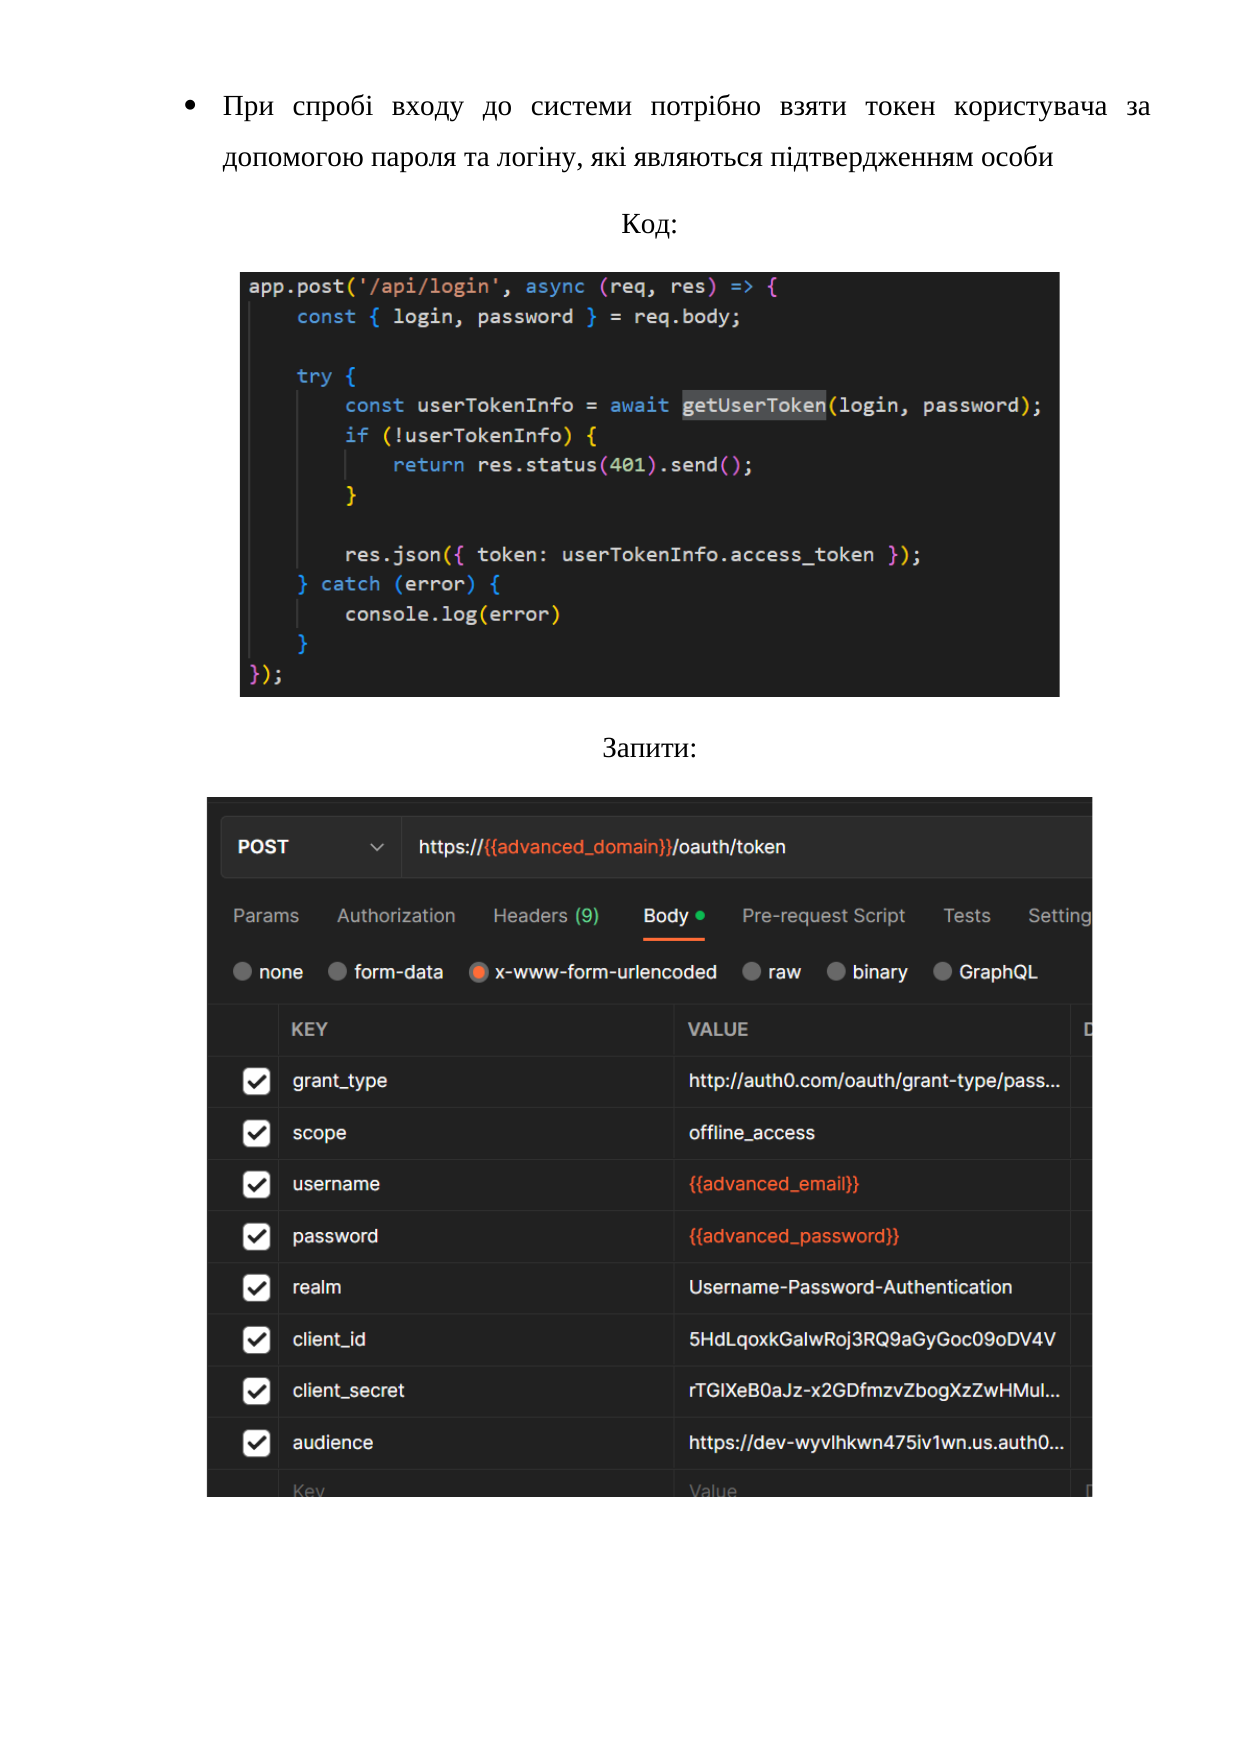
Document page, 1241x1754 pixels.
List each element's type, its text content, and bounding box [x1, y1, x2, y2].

picture [239, 272, 1060, 697]
list При спробі входу до системи потрібно взяти токен користувача за допомогою пароля та логіну, які являються підтвердженням особи [185, 88, 1152, 172]
text Запити: [148, 730, 1152, 764]
picture [206, 797, 1093, 1497]
text Код: [148, 206, 1152, 239]
